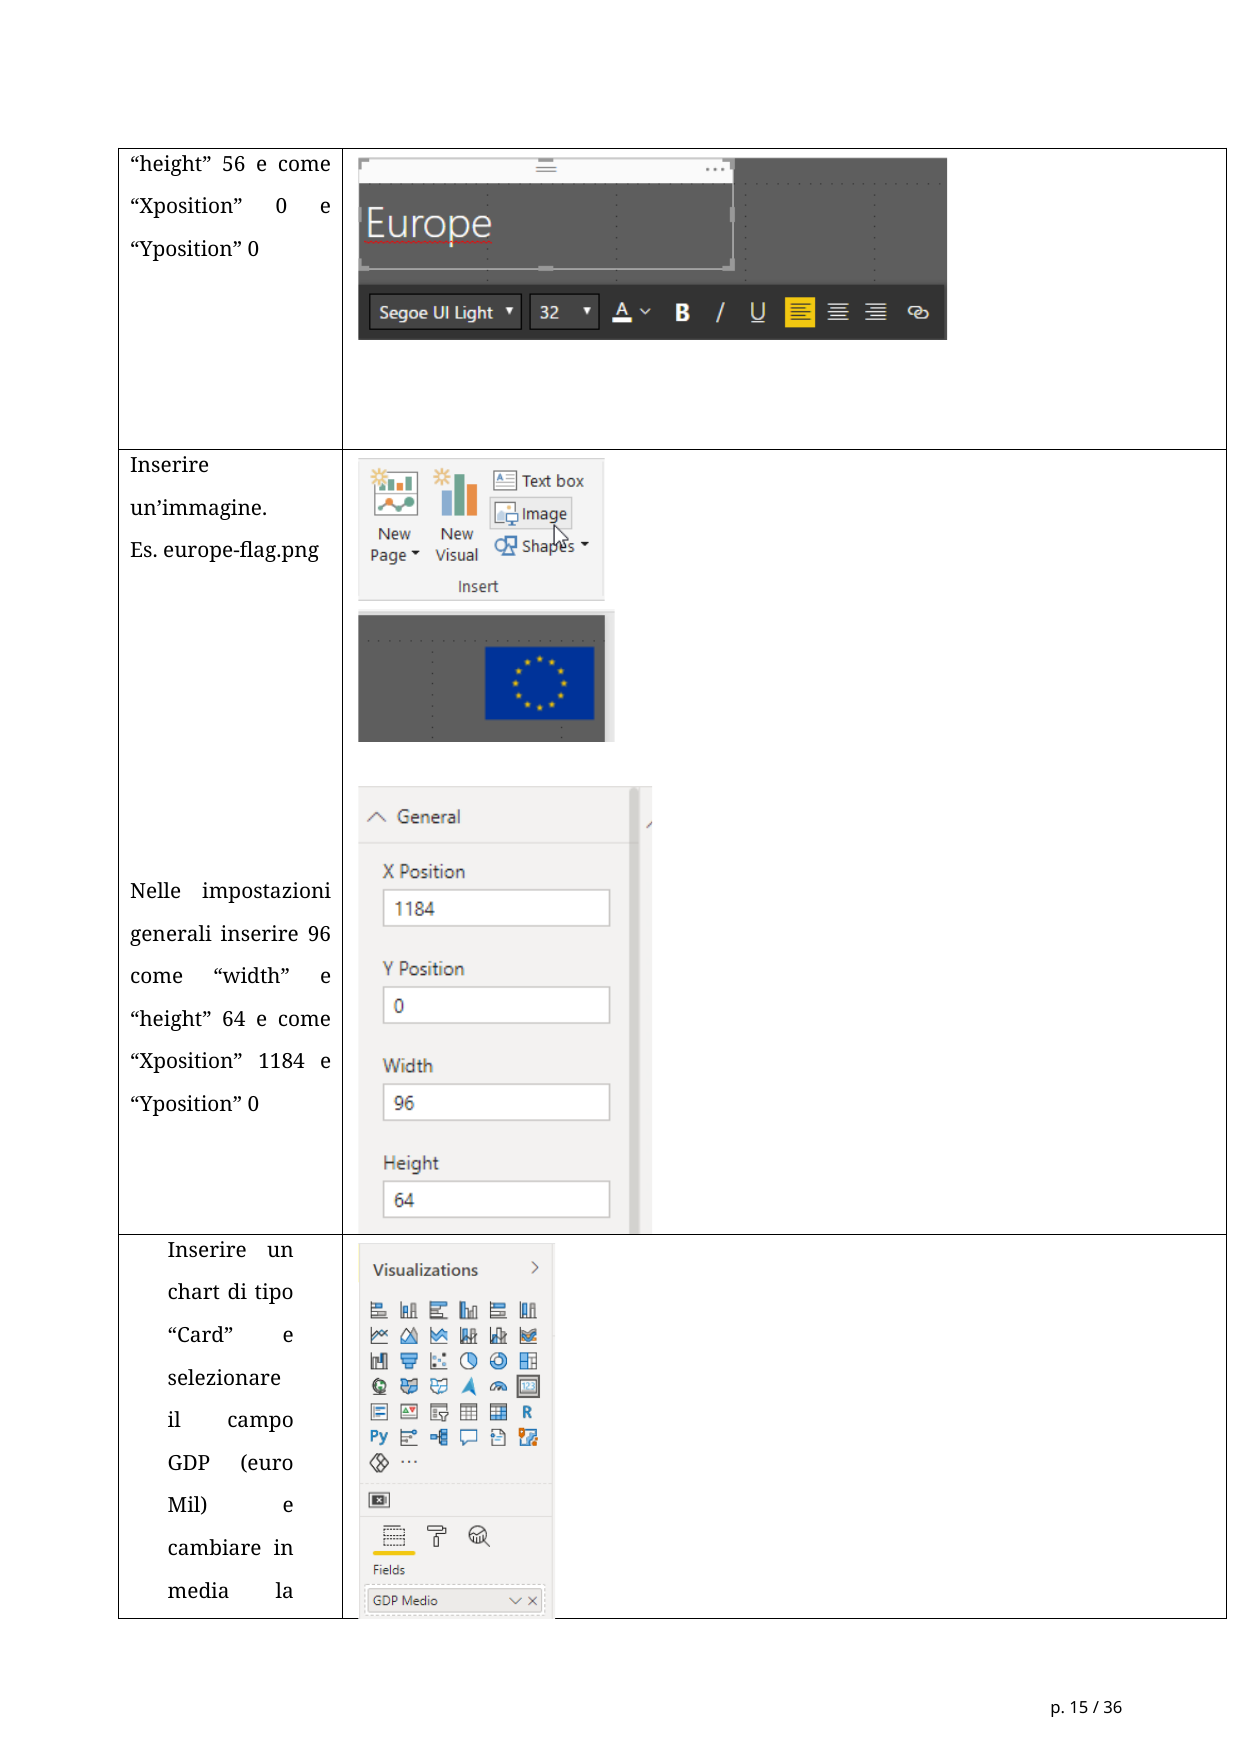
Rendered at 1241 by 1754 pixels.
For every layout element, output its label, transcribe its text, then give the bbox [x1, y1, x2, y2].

picture [358, 786, 653, 1234]
picture [358, 157, 948, 340]
picture [358, 1243, 556, 1619]
table_cell [343, 149, 1226, 449]
table_cell [343, 1235, 1226, 1618]
table_cell Inserire un’immagine. Es. europe-flag.png Nelle impostazioni generali inserire 96 come “width” e “height” 64 e come “Xposition” 1184 e “Yposition” 0 [119, 450, 342, 1234]
table_cell [343, 450, 1226, 1234]
picture [358, 458, 605, 601]
picture [358, 609, 615, 742]
